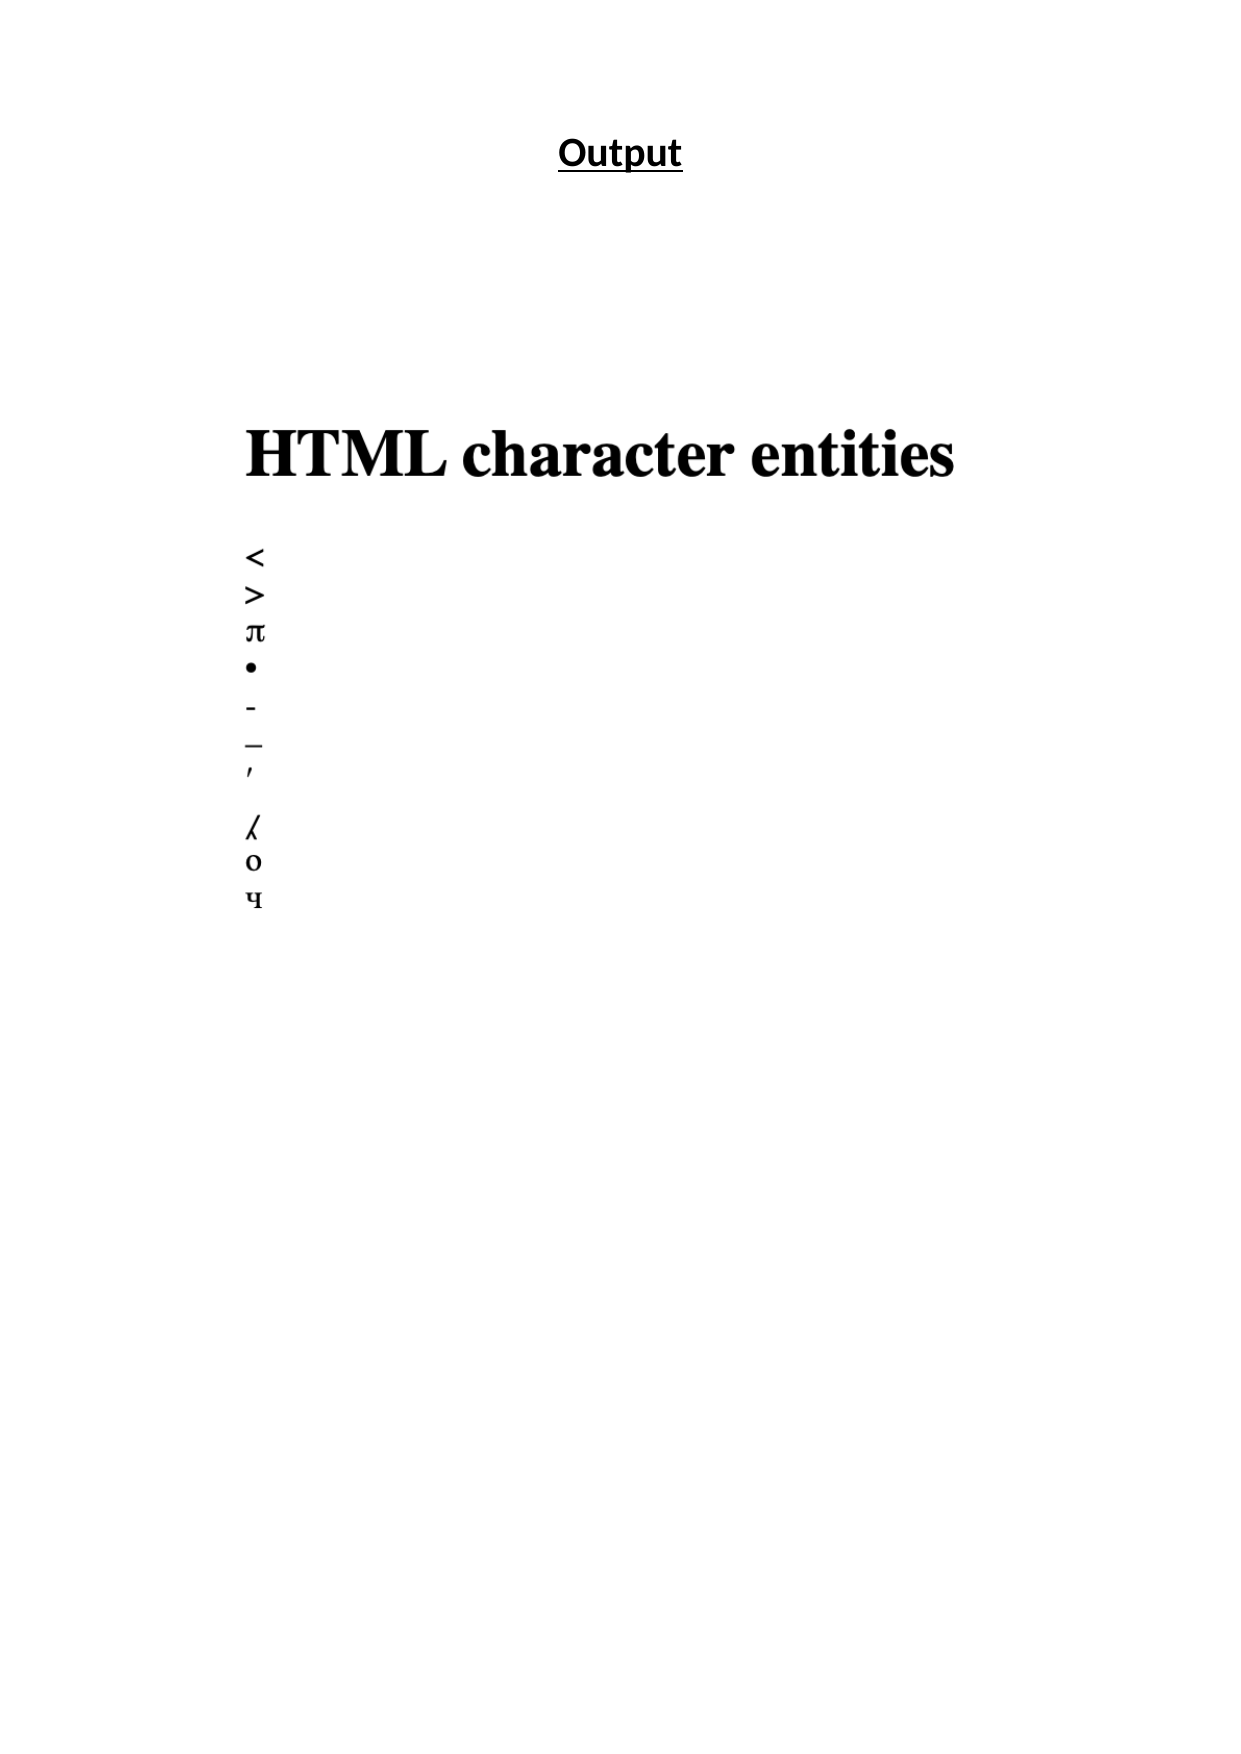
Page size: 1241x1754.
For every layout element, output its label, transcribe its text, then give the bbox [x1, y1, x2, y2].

picture [236, 380, 1004, 981]
text Output [150, 126, 1090, 177]
